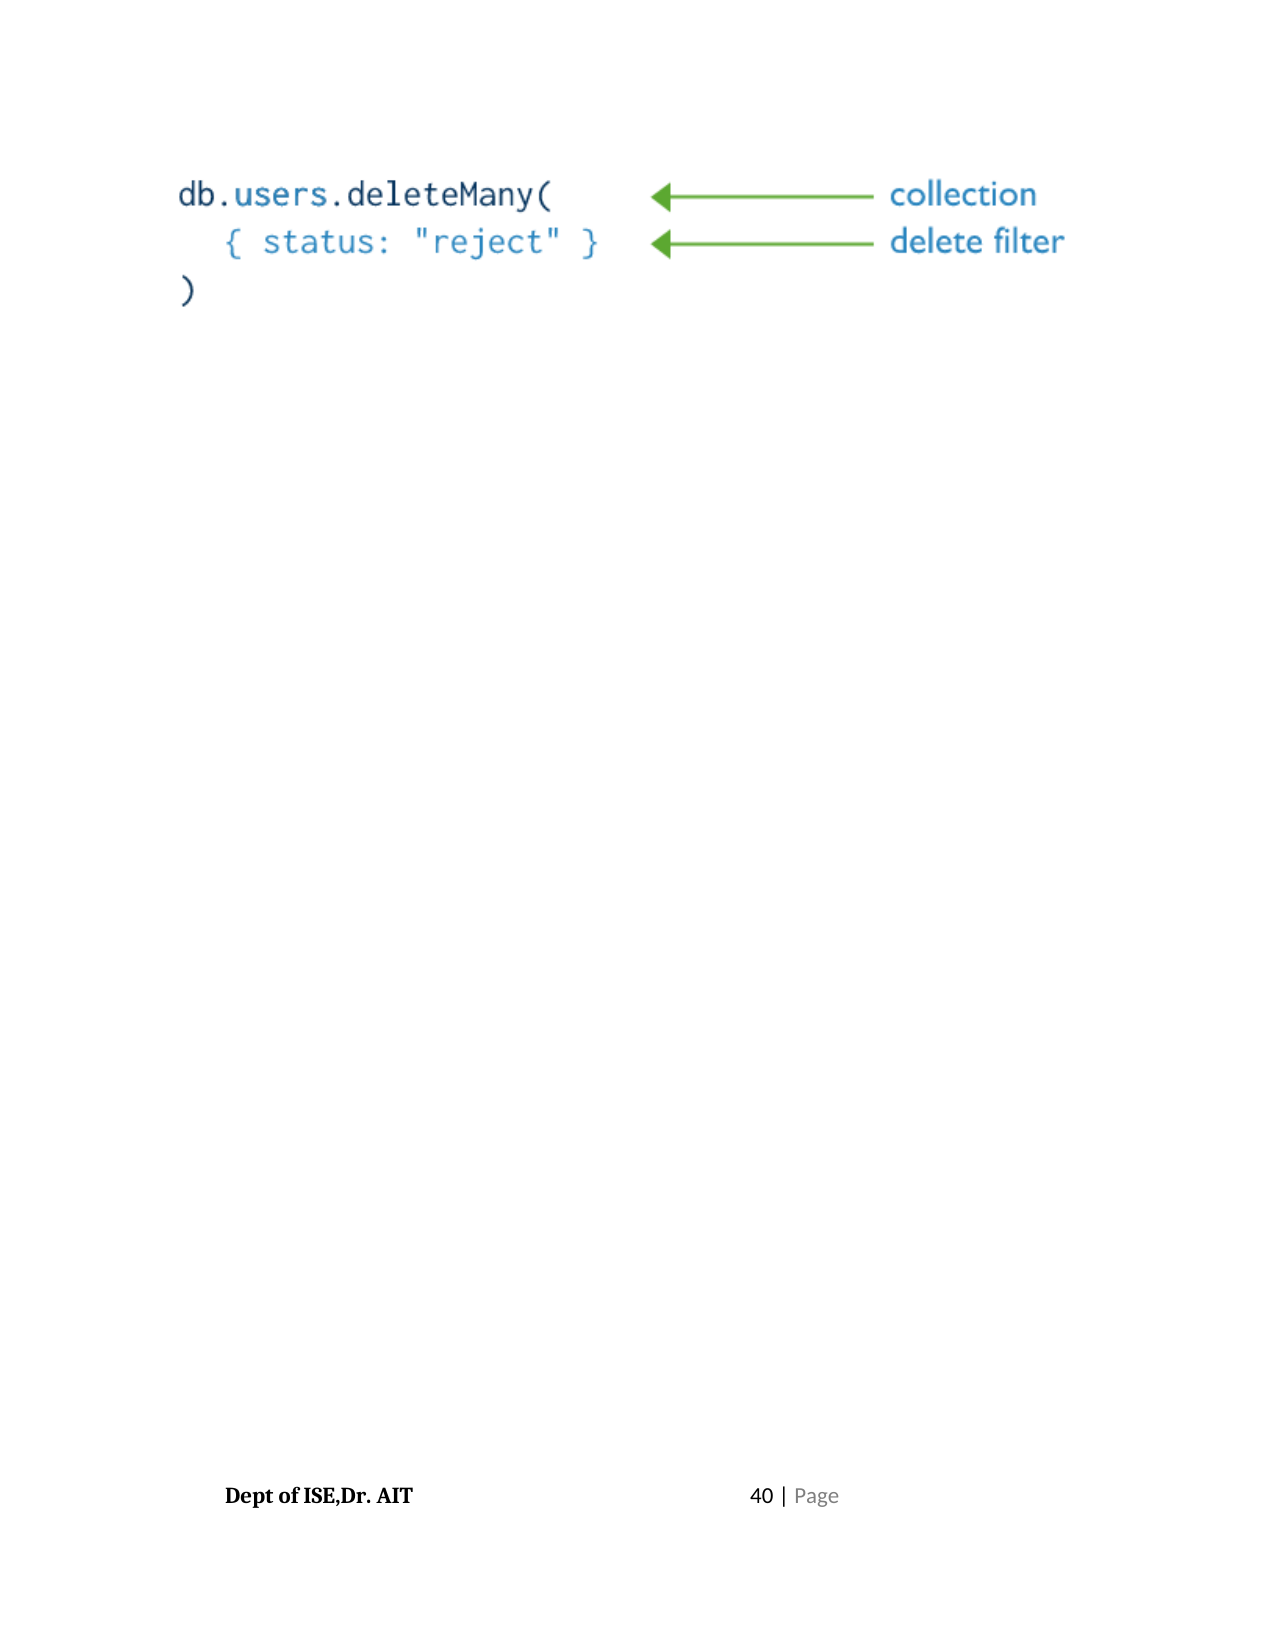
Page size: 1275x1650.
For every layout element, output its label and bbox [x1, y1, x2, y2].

picture [150, 150, 1093, 321]
